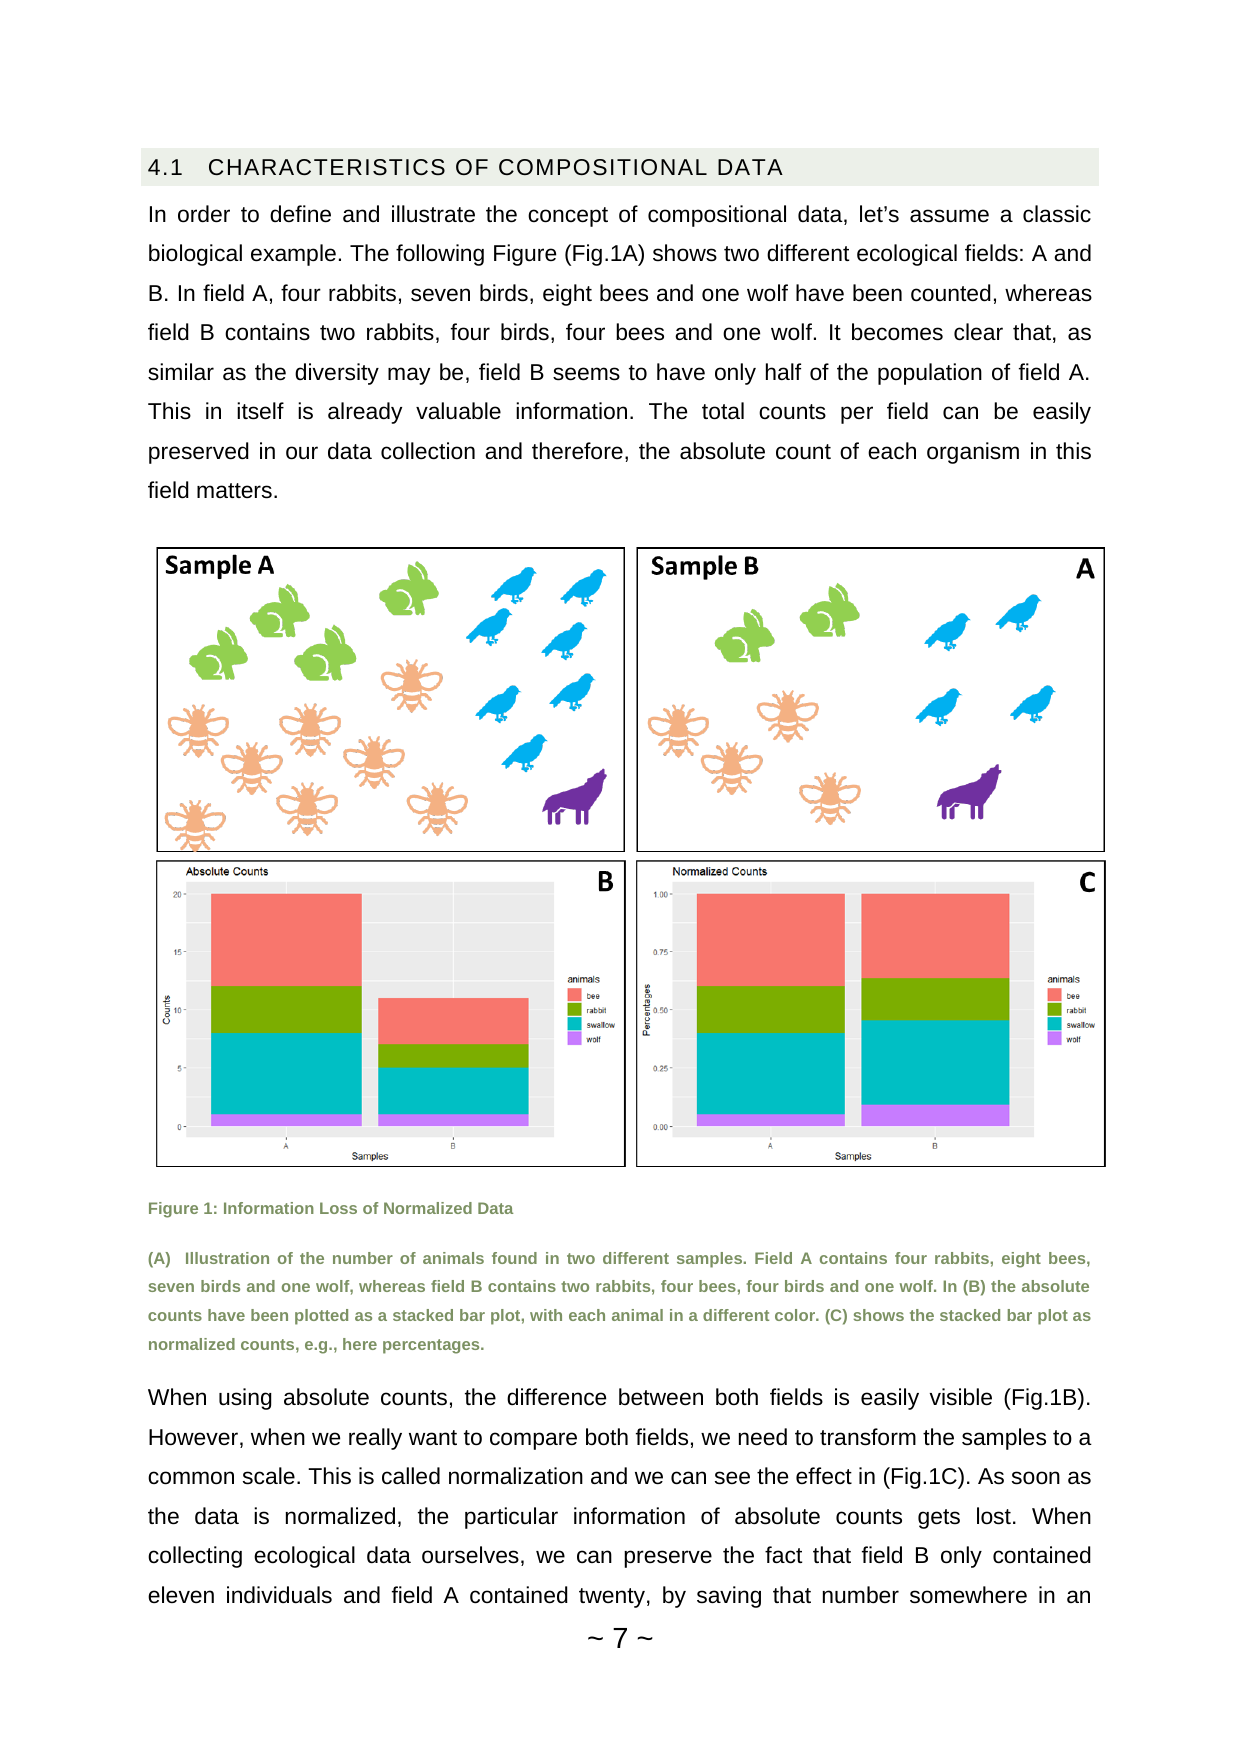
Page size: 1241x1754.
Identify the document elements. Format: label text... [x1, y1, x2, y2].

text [148, 1384, 1093, 1608]
text (A) Illustration of the number of animals found in two different samples. Field A contains four rabbits, eight bees, seven birds and one wolf, whereas field B contains two rabbits, four bees, four birds and one wolf. In (B) the absolute counts have been plotted as a stacked bar plot, with each animal in a different color. (C) shows the stacked bar plot as normalized counts, e.g., here percentages. [148, 1248, 1093, 1354]
picture [147, 537, 1122, 1167]
subtitle Characteristics of Compositional Data [148, 154, 1093, 180]
text Figure 1: Information Loss of Normalized Data [148, 1199, 1093, 1218]
text In order to define and illustrate the concept of compositional data, let’s assume a classic biological example. The following Figure (Fig.1A) shows two different ecological fields: A and B. In field A, four rabbits, seven birds, eight bees and one wolf have been counted, whereas field B contains two rabbits, four birds, four bees and one wolf. It becomes clear that, as similar as the diversity may be, field B seems to have only half of the population of field A. This in itself is already valuable information. The total counts per field can be easily preserved in our data collection and therefore, the absolute count of each organism in this field matters. [148, 201, 1093, 503]
